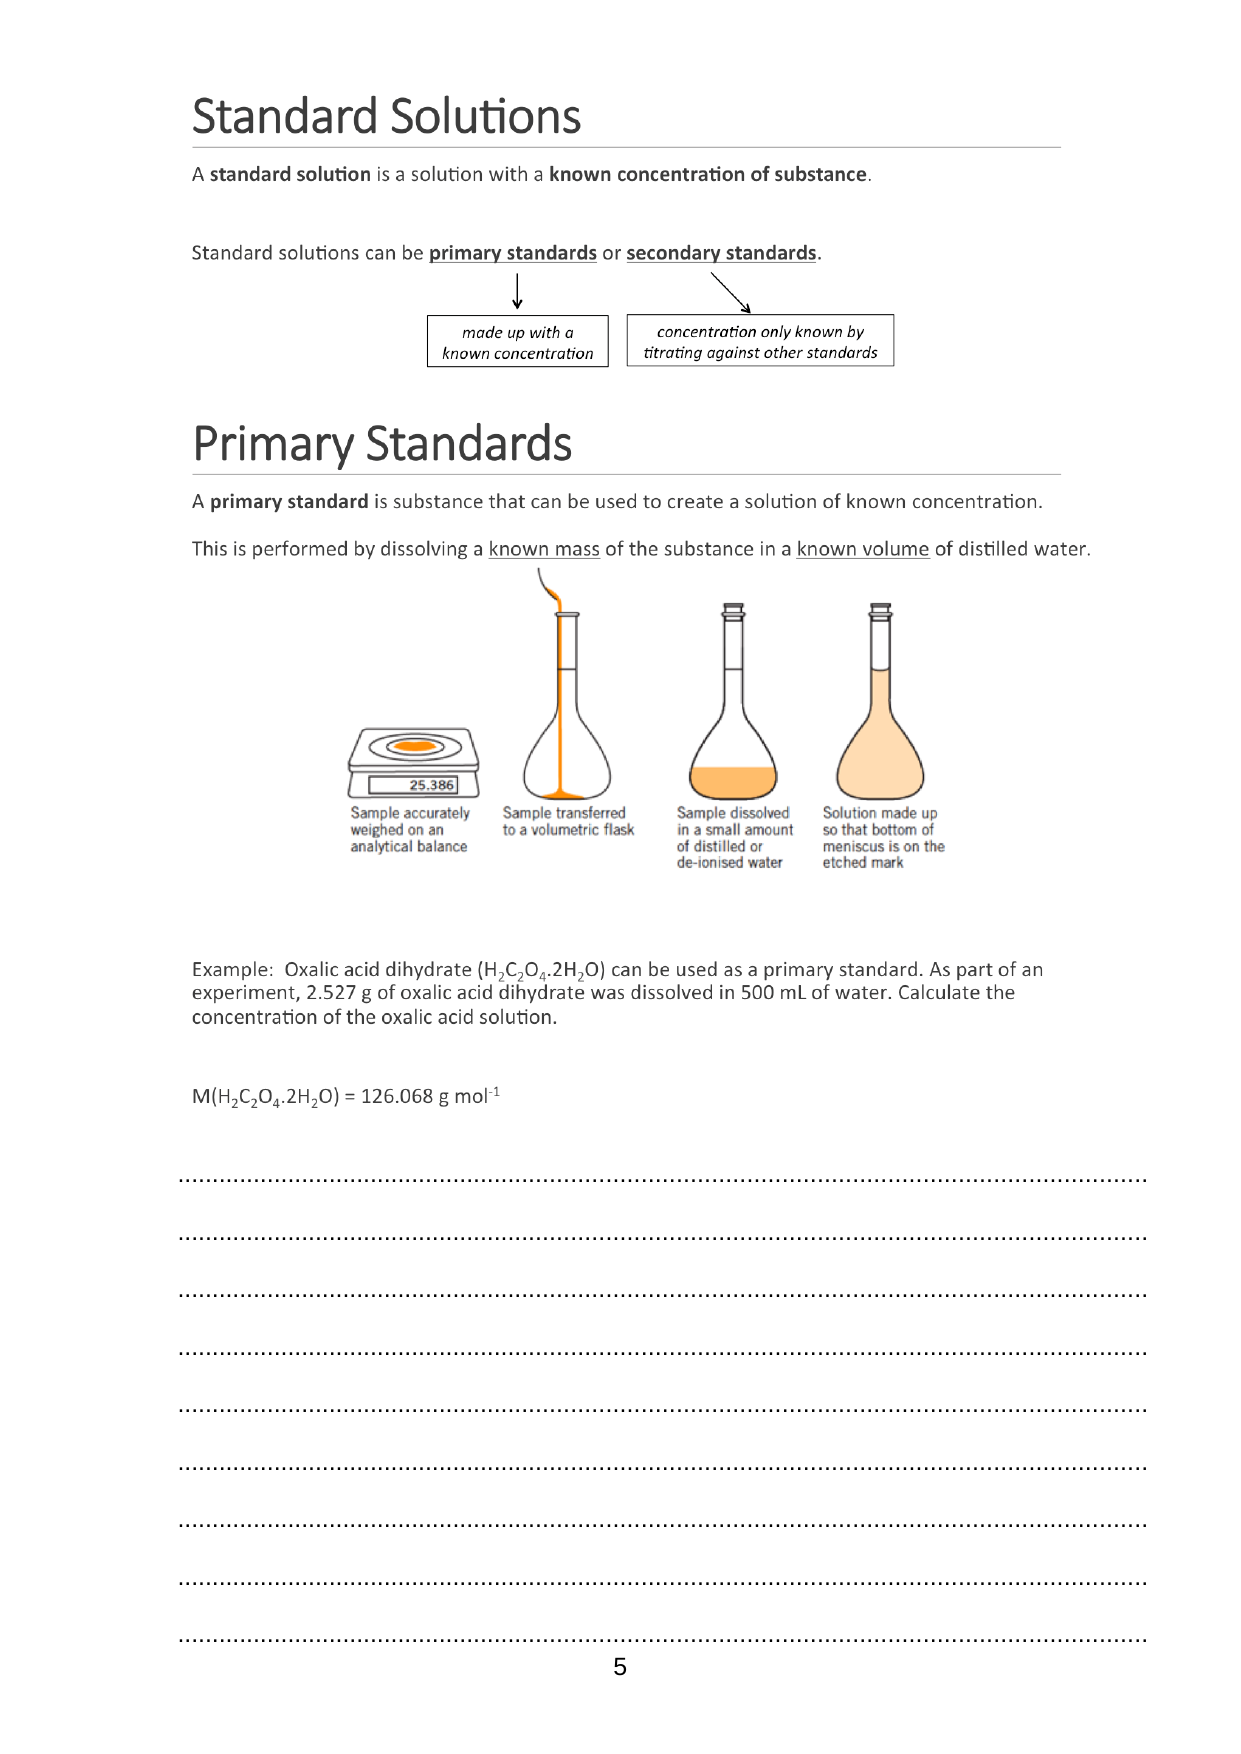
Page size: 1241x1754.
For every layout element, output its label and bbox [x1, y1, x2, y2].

picture [88, 950, 1151, 1121]
picture [88, 88, 1151, 374]
picture [88, 411, 1151, 874]
